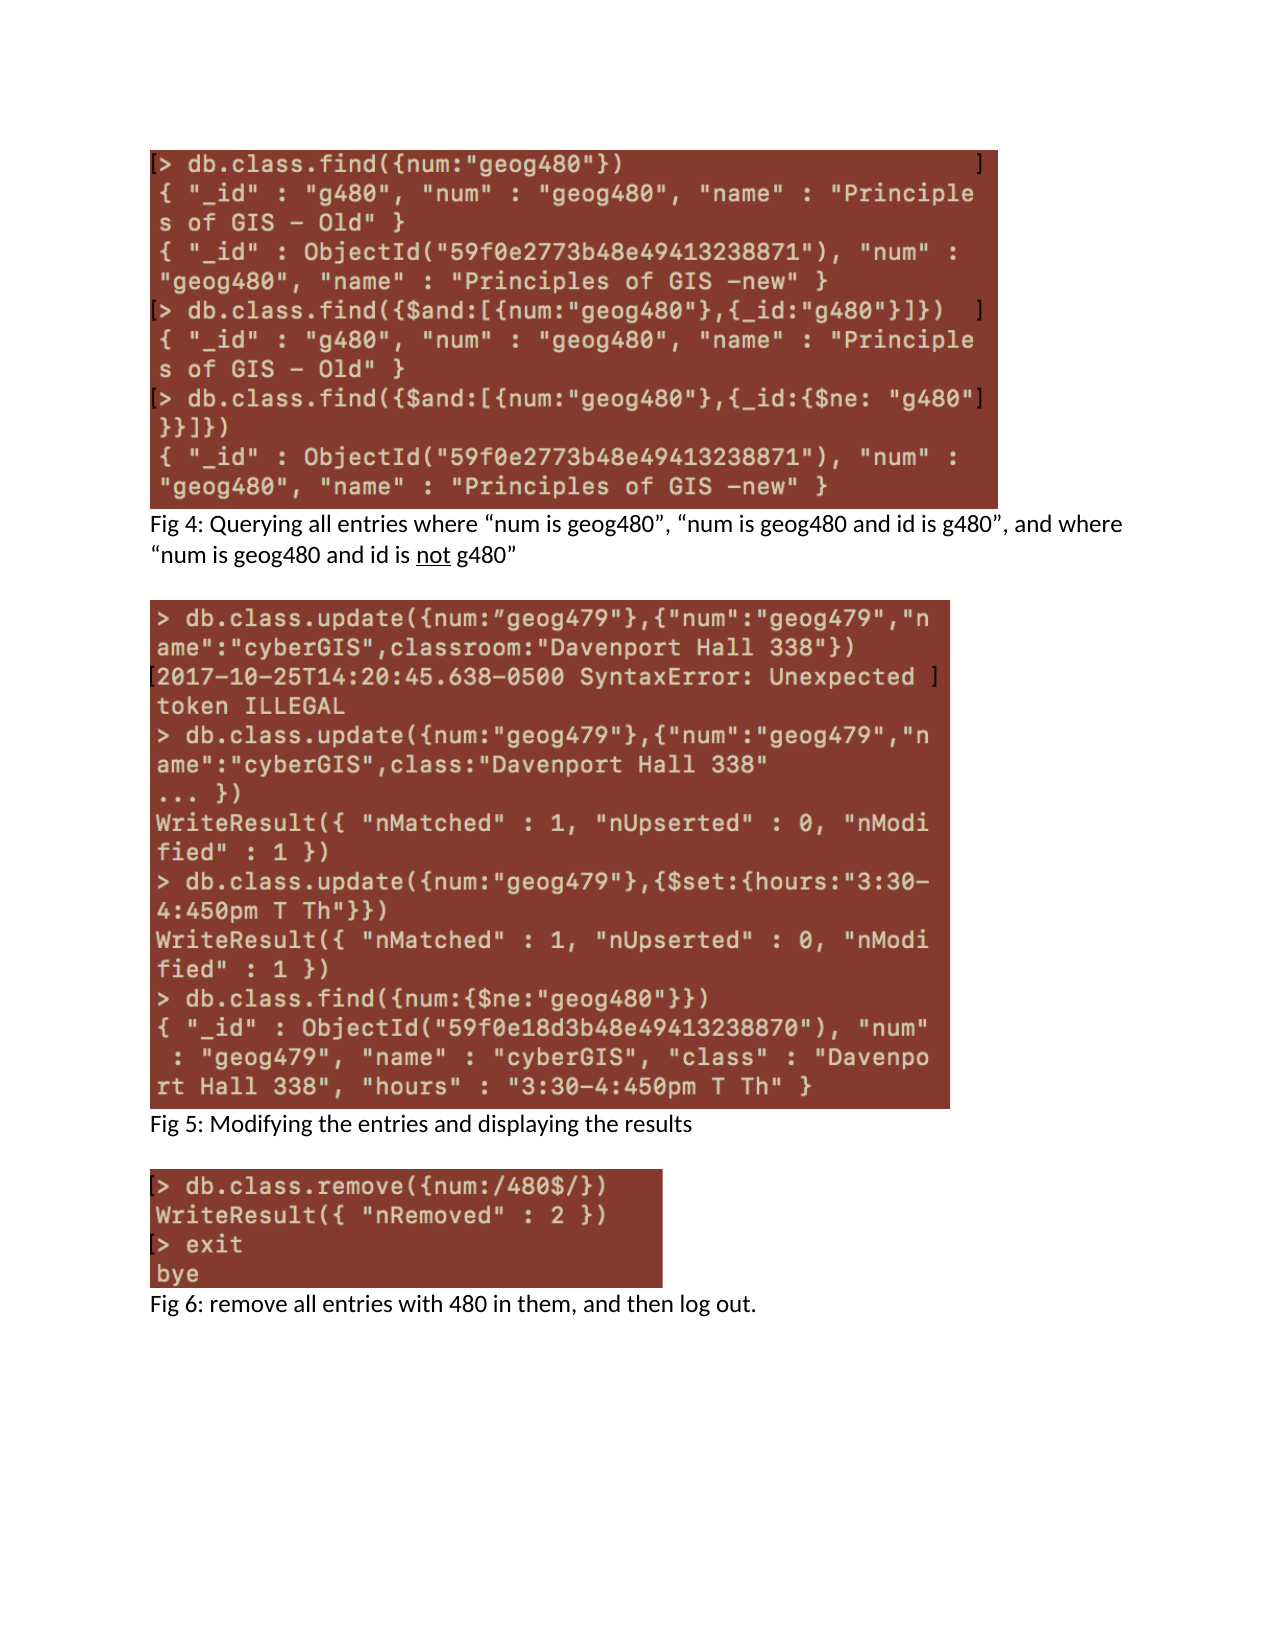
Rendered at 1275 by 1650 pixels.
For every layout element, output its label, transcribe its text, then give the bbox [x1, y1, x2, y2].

picture [150, 1169, 663, 1288]
text Fig 4: Querying all entries where “num is geog480”, “num is geog480 and id is g480”, and where “num is geog480 and id is not g480” [150, 508, 1125, 569]
text Fig 5: Modifying the entries and displaying the results [150, 1108, 1125, 1139]
text Fig 6: remove all entries with 480 in them, and then log out. [150, 1288, 1125, 1318]
picture [150, 150, 998, 509]
picture [150, 600, 951, 1109]
